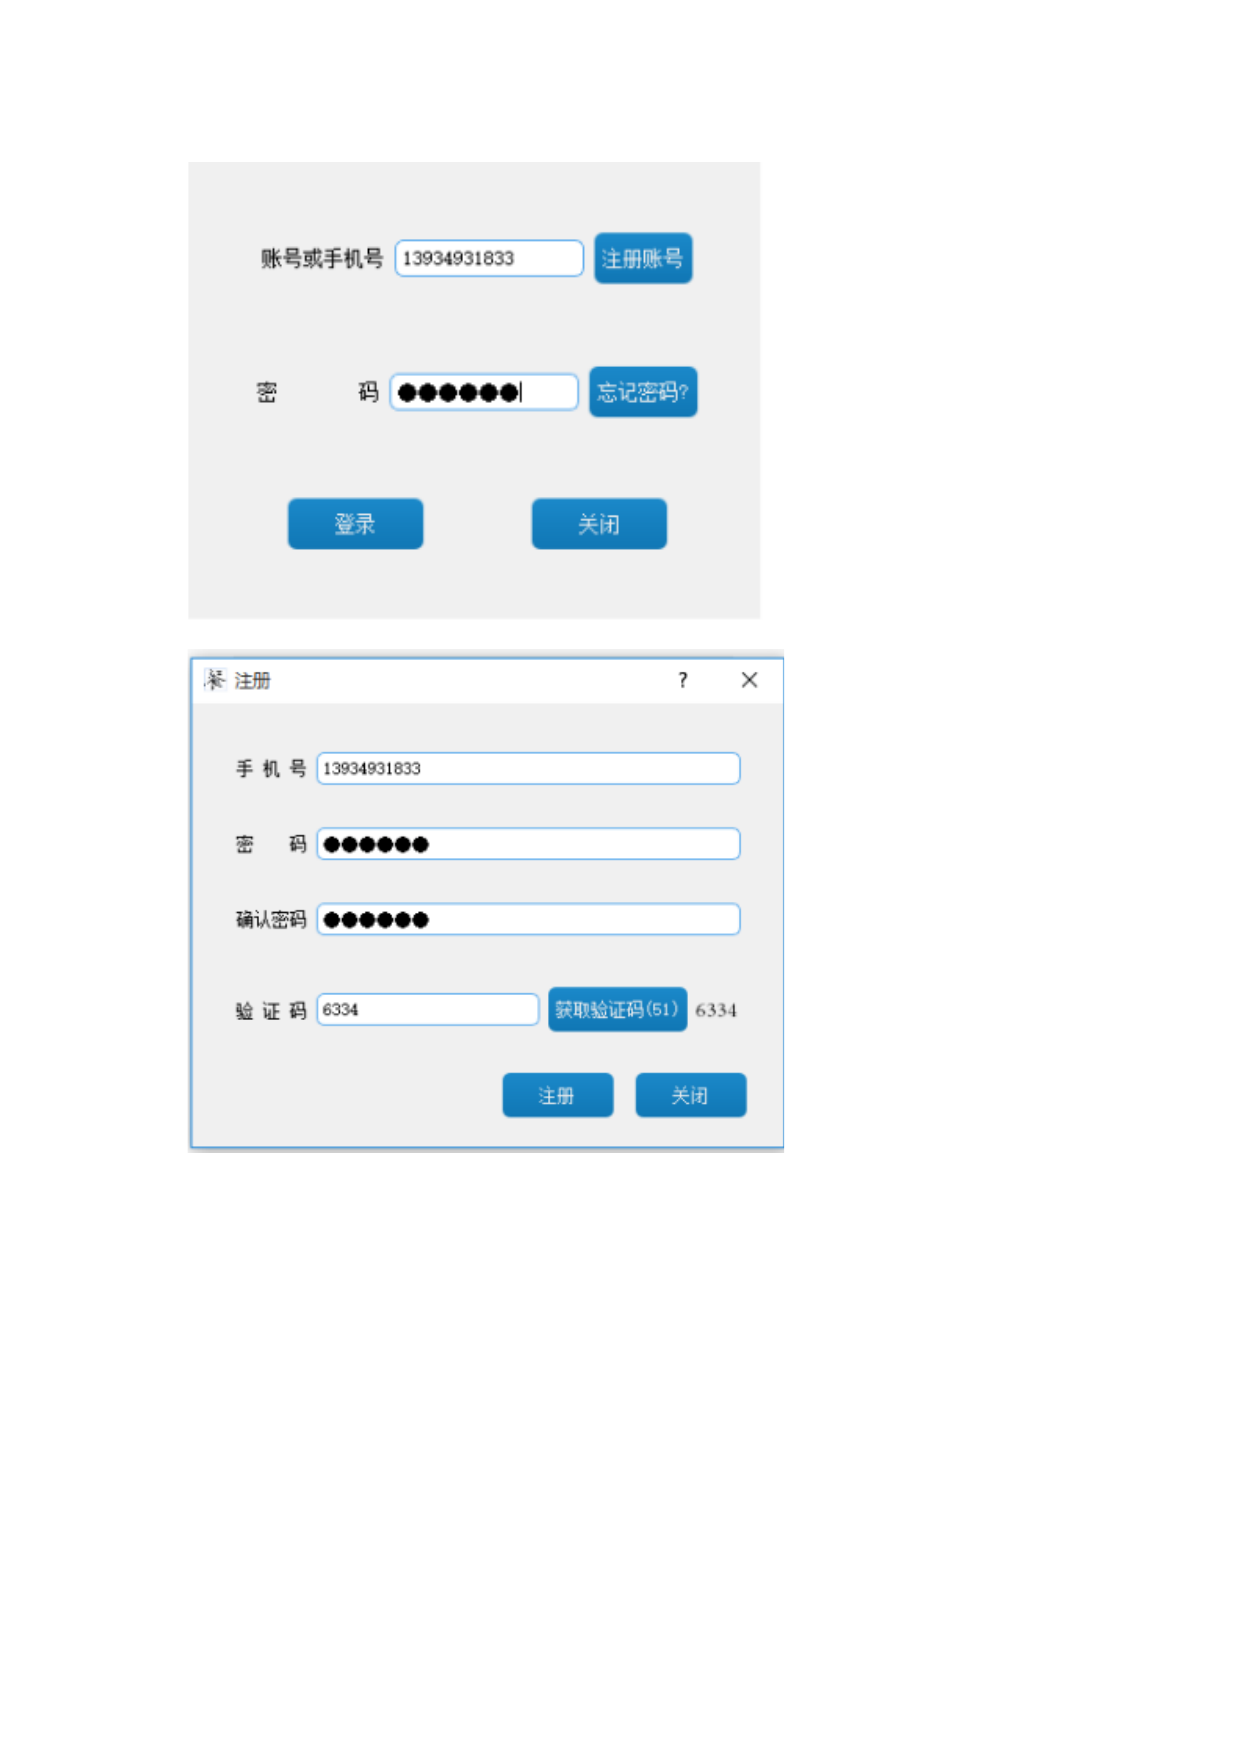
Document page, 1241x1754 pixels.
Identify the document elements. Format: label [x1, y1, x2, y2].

picture [187, 649, 785, 1153]
picture [187, 162, 763, 625]
